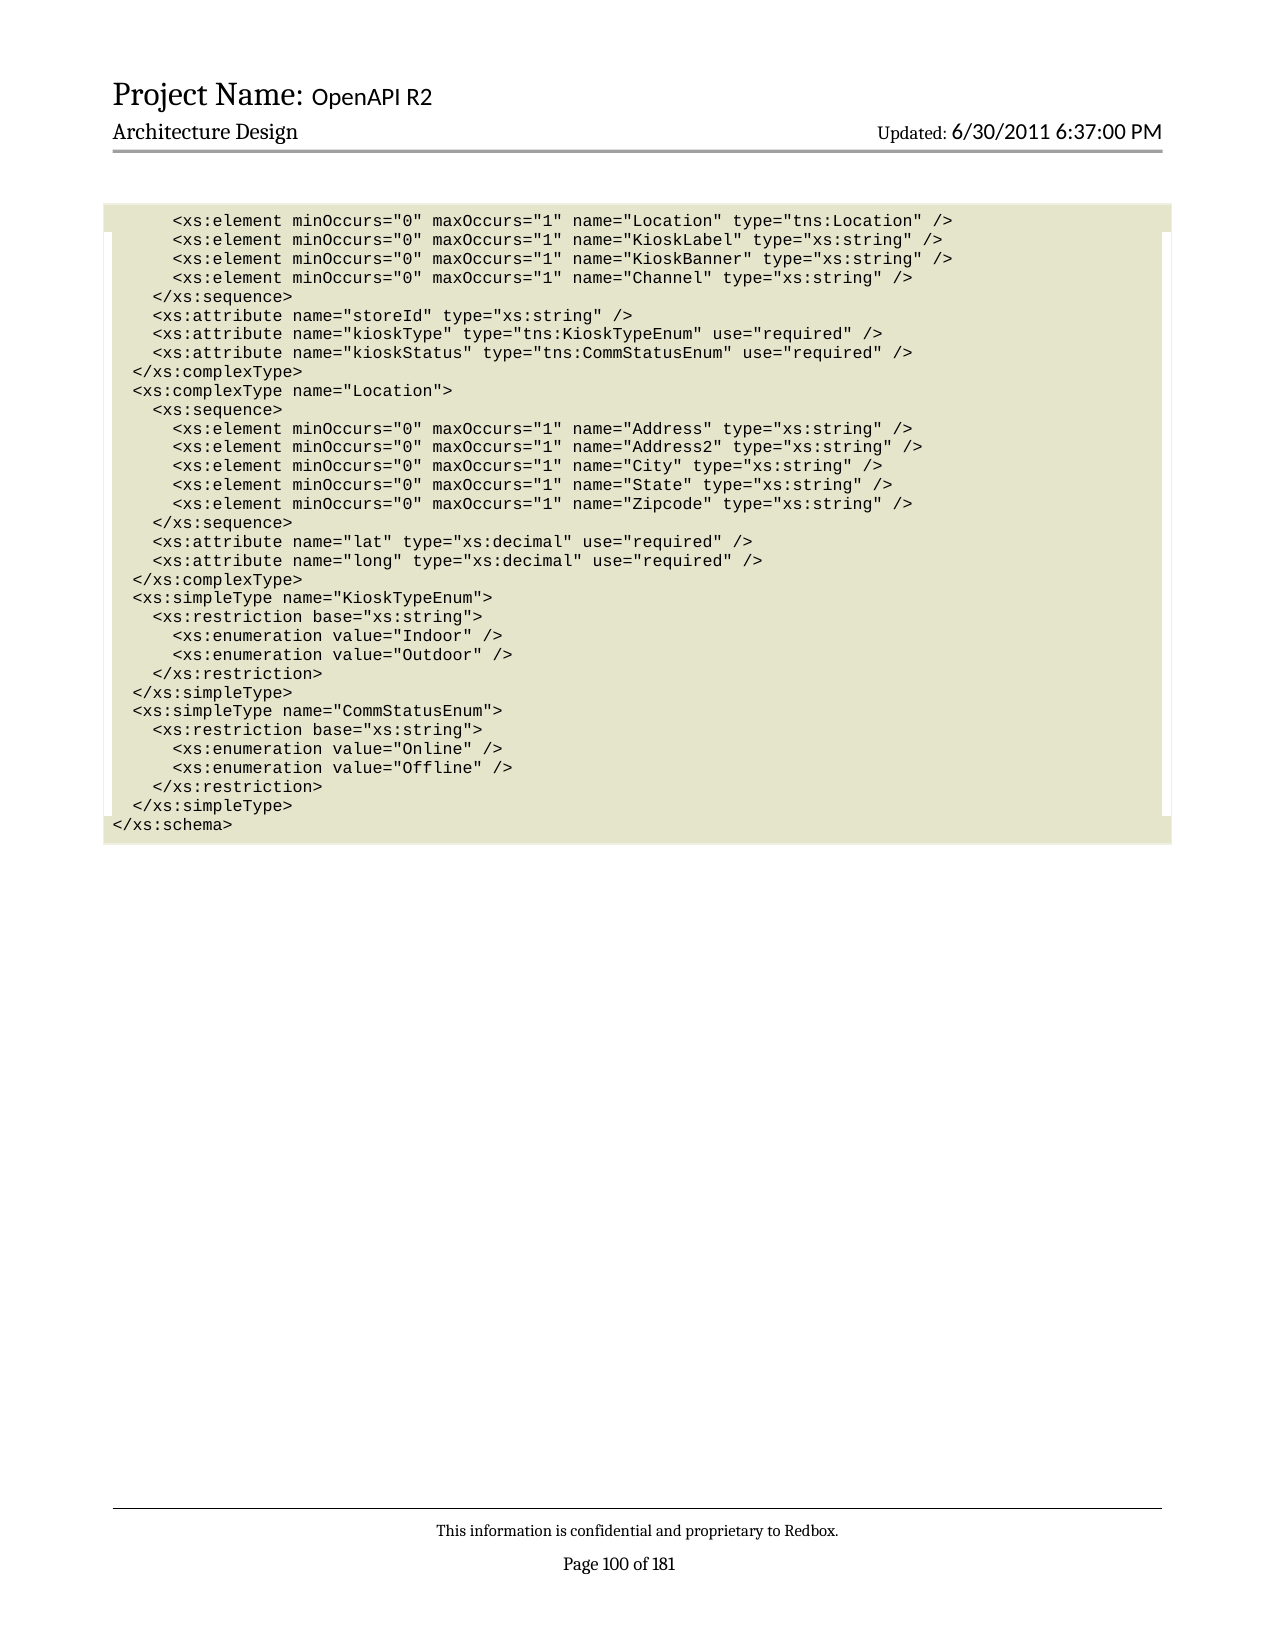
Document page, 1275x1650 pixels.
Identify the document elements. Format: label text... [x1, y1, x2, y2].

text </xs:sequence> [112, 288, 1162, 307]
text <xs:restriction base="xs:string"> [112, 609, 1162, 628]
text <xs:element minOccurs="0" maxOccurs="1" name="Address2" type="xs:string" /> [112, 439, 1162, 458]
text <xs:element minOccurs="0" maxOccurs="1" name="KioskLabel" type="xs:string" /> [112, 232, 1162, 251]
text <xs:enumeration value="Outdoor" /> [112, 646, 1162, 665]
text <xs:sequence> [112, 401, 1162, 420]
text <xs:enumeration value="Indoor" /> [112, 628, 1162, 646]
text <xs:element minOccurs="0" maxOccurs="1" name="Channel" type="xs:string" /> [112, 269, 1162, 288]
text <xs:element minOccurs="0" maxOccurs="1" name="Address" type="xs:string" /> [112, 420, 1162, 439]
text <xs:simpleType name="CommStatusEnum"> [112, 703, 1162, 722]
text </xs:sequence> [112, 514, 1162, 533]
text <xs:simpleType name="KioskTypeEnum"> [112, 590, 1162, 609]
text </xs:complexType> [112, 571, 1162, 590]
text </xs:restriction> [112, 778, 1162, 797]
text </xs:simpleType> [112, 684, 1162, 703]
text <xs:element minOccurs="0" maxOccurs="1" name="City" type="xs:string" /> [112, 458, 1162, 477]
text <xs:enumeration value="Online" /> [112, 741, 1162, 759]
text <xs:element minOccurs="0" maxOccurs="1" name="Zipcode" type="xs:string" /> [112, 496, 1162, 514]
text <xs:complexType name="Location"> [112, 382, 1162, 401]
text <xs:attribute name="kioskType" type="tns:KioskTypeEnum" use="required" /> [112, 326, 1162, 345]
text <xs:element minOccurs="0" maxOccurs="1" name="Location" type="tns:Location" /> [104, 205, 1171, 232]
text <xs:enumeration value="Offline" /> [112, 759, 1162, 778]
text <xs:restriction base="xs:string"> [112, 722, 1162, 741]
text <xs:attribute name="kioskStatus" type="tns:CommStatusEnum" use="required" /> [112, 345, 1162, 364]
text <xs:element minOccurs="0" maxOccurs="1" name="KioskBanner" type="xs:string" /> [112, 251, 1162, 269]
text </xs:schema> [104, 806, 1171, 843]
text </xs:complexType> [112, 364, 1162, 382]
text <xs:attribute name="lat" type="xs:decimal" use="required" /> [112, 533, 1162, 552]
text <xs:element minOccurs="0" maxOccurs="1" name="State" type="xs:string" /> [112, 477, 1162, 496]
text <xs:attribute name="long" type="xs:decimal" use="required" /> [112, 552, 1162, 571]
text </xs:restriction> [112, 665, 1162, 684]
text <xs:attribute name="storeId" type="xs:string" /> [112, 307, 1162, 326]
